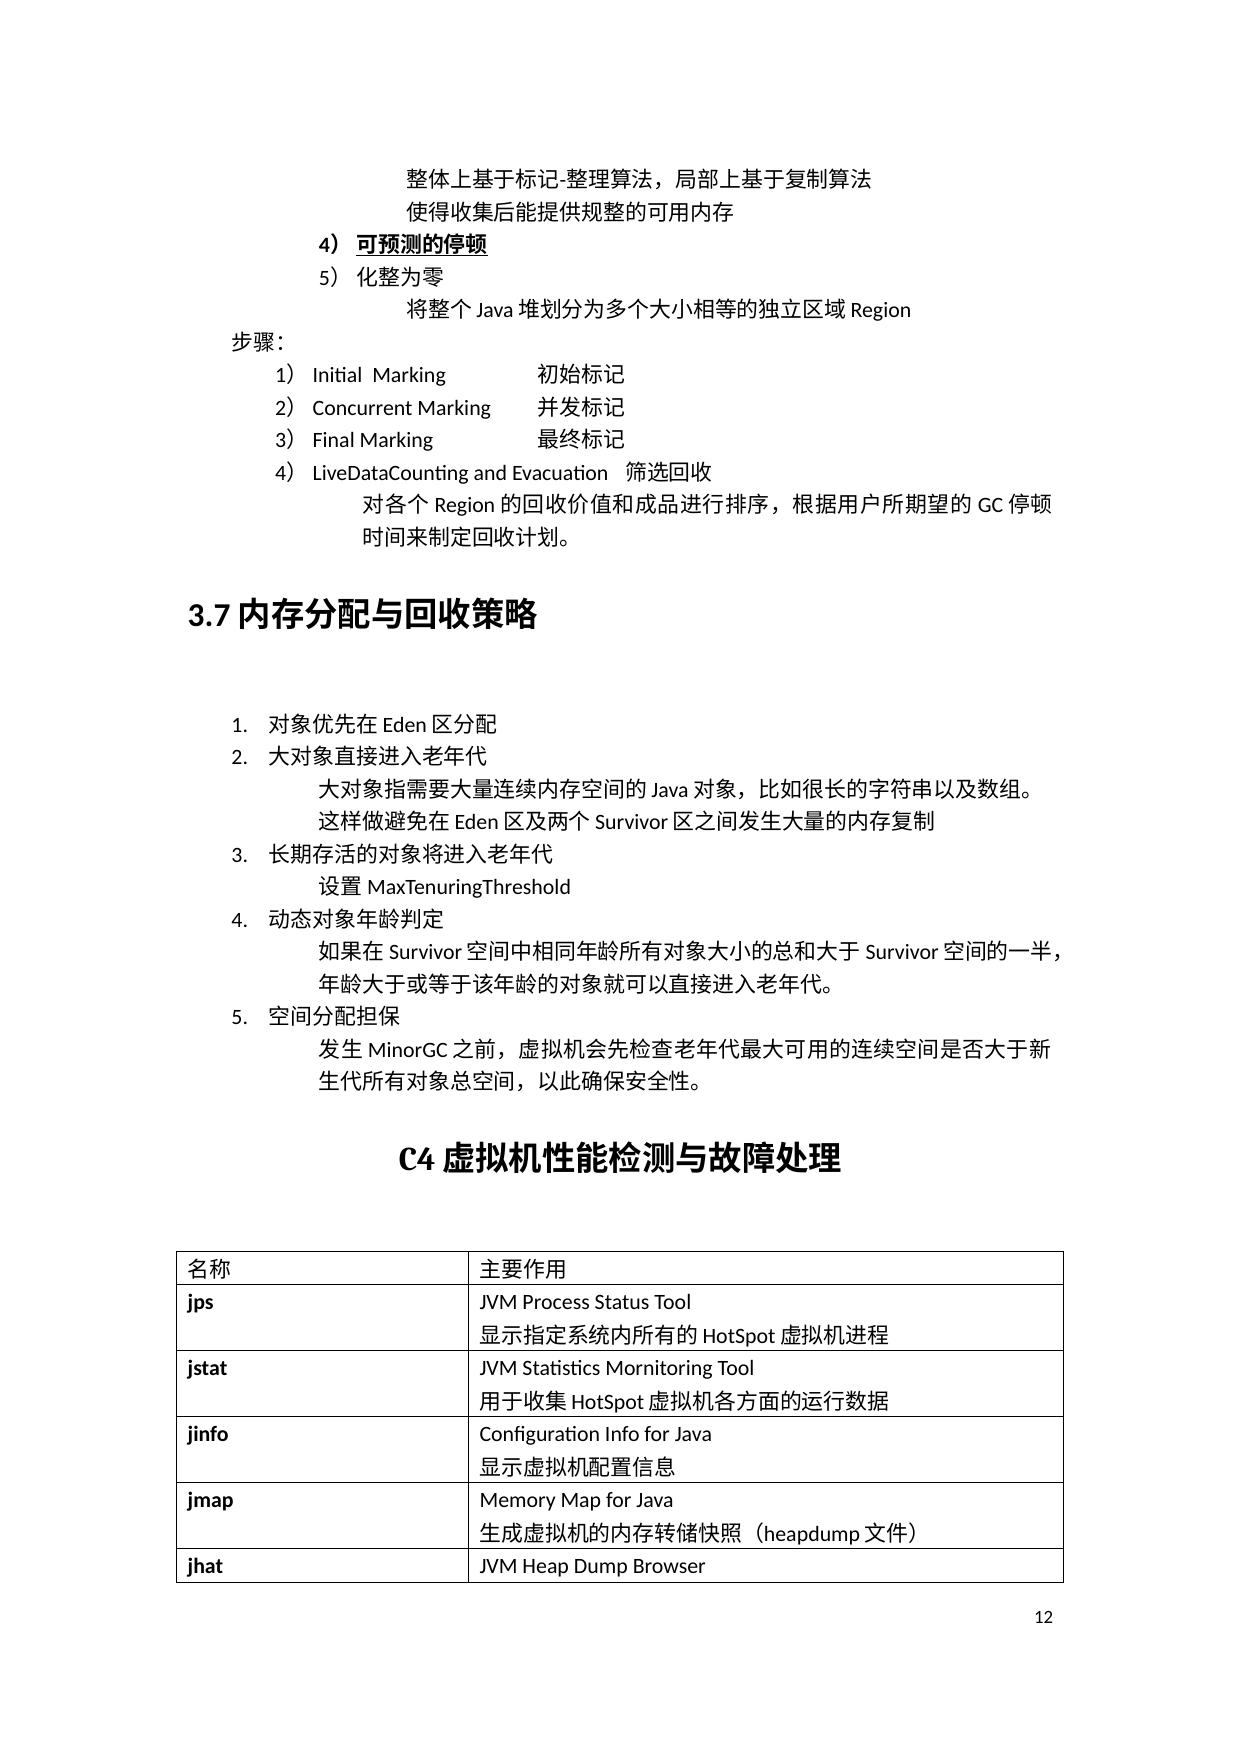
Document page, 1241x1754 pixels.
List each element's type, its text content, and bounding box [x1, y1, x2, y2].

list 这样做避免在Eden区及两个Survivor区之间发生大量的内存复制 [319, 804, 1053, 836]
list 对象优先在Eden区分配 [231, 706, 1053, 739]
table_cell JVM Statistics Mornitoring Tool 用于收集HotSpot虚拟机各方面的运行数据 [469, 1351, 1063, 1416]
table_cell jps [177, 1285, 468, 1350]
list 大对象直接进入老年代 [231, 739, 1053, 771]
text 如果在Survivor空间中相同年龄所有对象大小的总和大于Survivor空间的一半，年龄大于或等于该年龄的对象就可以直接进入老年代。 [319, 934, 1053, 999]
text 对各个Region的回收价值和成品进行排序，根据用户所期望的GC停顿时间来制定回收计划。 [362, 487, 1053, 552]
text 设置MaxTenuringThreshold [319, 869, 1053, 901]
list 空间分配担保 [231, 999, 1053, 1031]
text 步骤： [187, 324, 1053, 357]
list LiveDataCounting and Evacuation 筛选回收 [275, 454, 1053, 487]
table_cell Memory Map for Java 生成虚拟机的内存转储快照（heapdump文件） [469, 1483, 1063, 1548]
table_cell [469, 1549, 1063, 1582]
table_cell jhat [177, 1549, 468, 1582]
list 大对象指需要大量连续内存空间的Java对象，比如很长的字符串以及数组。 [319, 771, 1053, 804]
list 整体上基于标记-整理算法，局部上基于复制算法 [406, 162, 1053, 194]
table_header 主要作用 [469, 1252, 1063, 1284]
list Initial Marking 初始标记 [275, 357, 1053, 389]
list 长期存活的对象将进入老年代 [231, 836, 1053, 869]
table_cell JVM Process Status Tool 显示指定系统内所有的HotSpot虚拟机进程 [469, 1285, 1063, 1350]
table_cell jstat [177, 1351, 468, 1416]
table_cell jmap [177, 1483, 468, 1548]
list 可预测的停顿 [319, 227, 1053, 259]
table_cell Configuration Info for Java 显示虚拟机配置信息 [469, 1417, 1063, 1482]
list Final Marking 最终标记 [275, 422, 1053, 454]
list 使得收集后能提供规整的可用内存 [406, 194, 1053, 227]
list Concurrent Marking 并发标记 [275, 389, 1053, 422]
text 发生MinorGC之前，虚拟机会先检查老年代最大可用的连续空间是否大于新生代所有对象总空间，以此确保安全性。 [319, 1031, 1053, 1096]
subtitle C4虚拟机性能检测与故障处理 [187, 1123, 1053, 1188]
table_cell jinfo [177, 1417, 468, 1482]
list 将整个Java堆划分为多个大小相等的独立区域Region [406, 292, 1053, 324]
subtitle 3.7 内存分配与回收策略 [187, 579, 1053, 644]
list 化整为零 [319, 259, 1053, 292]
table_header 名称 [177, 1252, 468, 1284]
list 动态对象年龄判定 [231, 901, 1053, 934]
